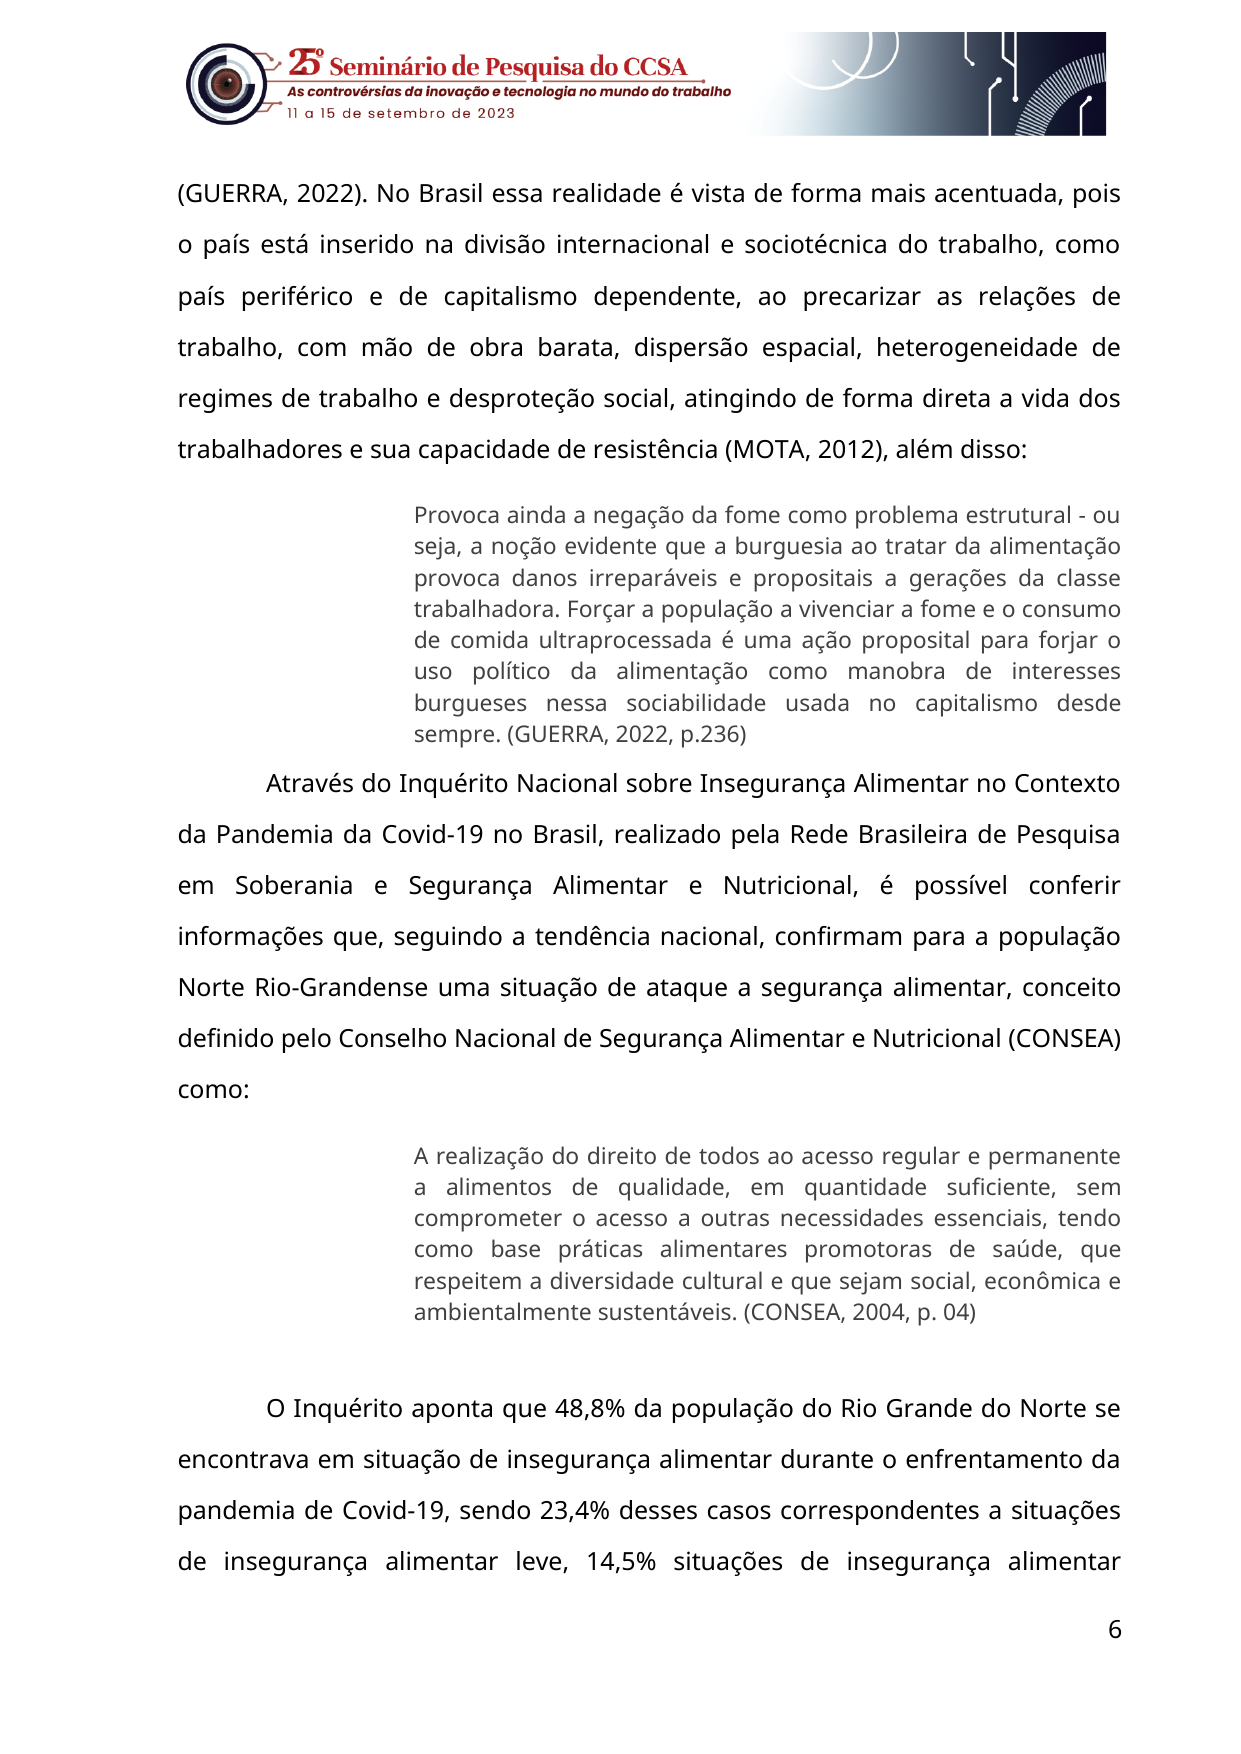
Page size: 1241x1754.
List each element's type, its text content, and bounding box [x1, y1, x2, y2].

text A realização do direito de todos ao acesso regular e permanente a alimentos de qualidade, em quantidade suficiente, sem comprometer o acesso a outras necessidades essenciais, tendo como base práticas alimentares promotoras de saúde, que respeitem a diversidade cultural e que sejam social, econômica e ambientalmente sustentáveis. (CONSEA, 2004, p. 04) [413, 1139, 1122, 1327]
text Através do Inquérito Nacional sobre Insegurança Alimentar no Contexto da Pandemia da Covid-19 no Brasil, realizado pela Rede Brasileira de Pesquisa em Soberania e Segurança Alimentar e Nutricional, é possível conferir informações que, seguindo a tendência nacional, confirmam para a população Norte Rio-Grandense uma situação de ataque a segurança alimentar, conceito definido pelo Conselho Nacional de Segurança Alimentar e Nutricional (CONSEA) como: [177, 766, 1122, 1106]
text Provoca ainda a negação da fome como problema estrutural - ou seja, a noção evidente que a burguesia ao tratar da alimentação provoca danos irreparáveis e propositais a gerações da classe trabalhadora. Forçar a população a vivenciar a fome e o consumo de comida ultraprocessada é uma ação proposital para forjar o uso político da alimentação como manobra de interesses burgueses nessa sociabilidade usada no capitalismo desde sempre. (GUERRA, 2022, p.236) [413, 499, 1122, 749]
picture [173, 32, 1107, 136]
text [177, 1391, 1122, 1578]
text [177, 176, 1122, 465]
